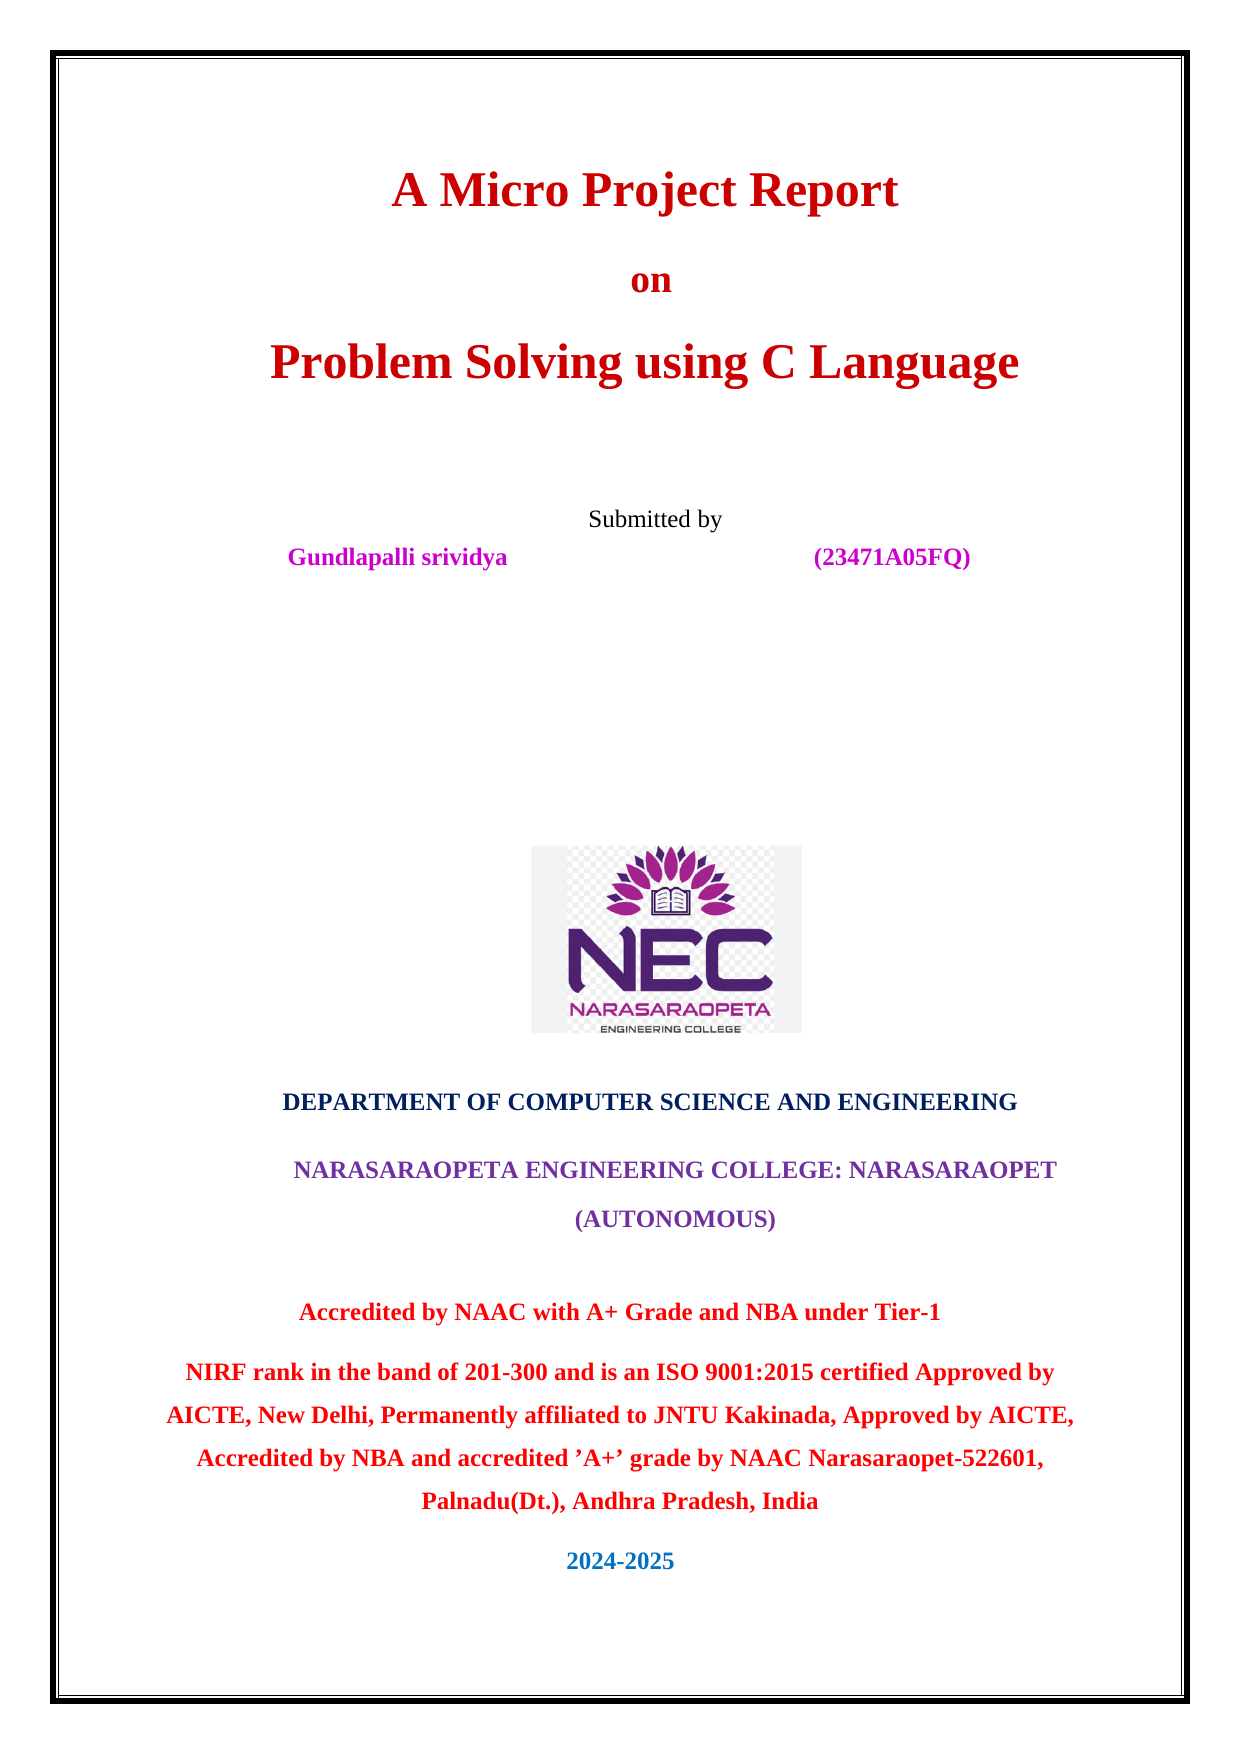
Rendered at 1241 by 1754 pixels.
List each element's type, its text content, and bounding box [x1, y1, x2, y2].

text NIRF rank in the band of 201-300 and is an ISO 9001:2015 certified Approved by AICTE, New Delhi, Permanently affiliated to JNTU Kakinada, Approved by AICTE, Accredited by NBA and accredited ’A+’ grade by NAAC Narasaraopet-522601, Palnadu(Dt.), Andhra Pradesh, India [150, 1357, 1090, 1515]
text A Micro Project Report [194, 159, 1095, 217]
text DEPARTMENT OF COMPUTER SCIENCE AND ENGINEERING [239, 1087, 1090, 1116]
text Problem Solving using C Language [194, 332, 1095, 389]
text 2024-2025 [150, 1546, 1090, 1574]
text on [194, 246, 1095, 303]
picture [529, 845, 802, 1043]
subtitle Gundlapalli srividya (23471A05FQ) [150, 542, 1090, 571]
text Submitted by [224, 504, 935, 533]
text Accredited by NAAC with A+ Grade and NBA under Tier-1 [150, 1297, 1090, 1326]
text NARASARAOPETA ENGINEERING COLLEGE: NARASARAOPET (AUTONOMOUS) [260, 1134, 1090, 1232]
